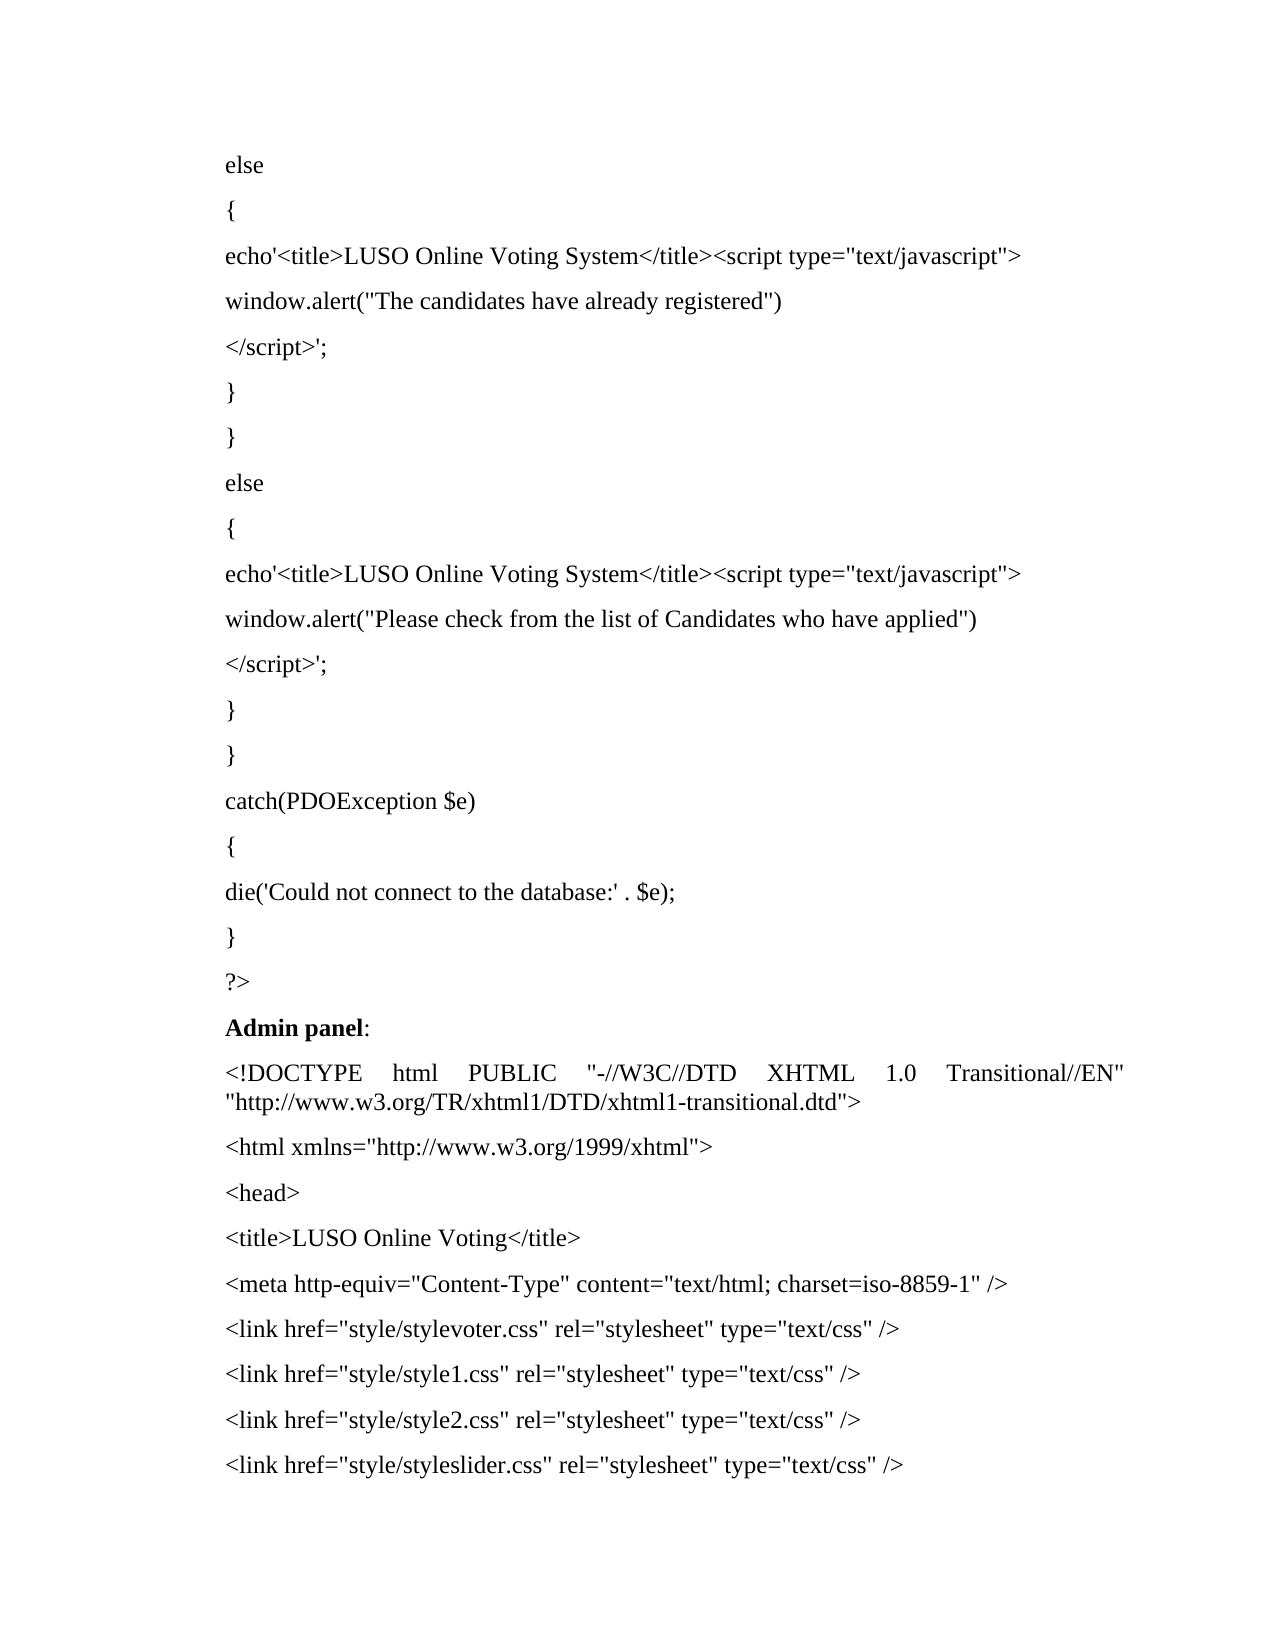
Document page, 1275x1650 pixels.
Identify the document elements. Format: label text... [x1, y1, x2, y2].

text echo'<title>LUSO Online Voting System</title><script type="text/javascript"> [225, 559, 1125, 587]
text } [225, 922, 1125, 951]
text <link href="style/style2.css" rel="stylesheet" type="text/css" /> [225, 1405, 1125, 1434]
text </script>'; [225, 649, 1125, 678]
text <link href="style/style1.css" rel="stylesheet" type="text/css" /> [225, 1359, 1125, 1388]
text <meta http-equiv="Content-Type" content="text/html; charset=iso-8859-1" /> [225, 1269, 1125, 1297]
text } [225, 422, 1125, 451]
text window.alert("Please check from the list of Candidates who have applied") [225, 604, 1125, 633]
text { [225, 831, 1125, 860]
text { [225, 513, 1125, 542]
text <!DOCTYPE html PUBLIC "-//W3C//DTD XHTML 1.0 Transitional//EN" "http://www.w3.org/TR/xhtml1/DTD/xhtml1-transitional.dtd"> [225, 1058, 1125, 1116]
text Admin panel: [225, 1013, 1125, 1042]
text <title>LUSO Online Voting</title> [225, 1223, 1125, 1252]
text ?> [225, 967, 1125, 996]
text echo'<title>LUSO Online Voting System</title><script type="text/javascript"> [225, 241, 1125, 269]
text { [225, 195, 1125, 224]
text </script>'; [225, 332, 1125, 360]
text window.alert("The candidates have already registered") [225, 286, 1125, 315]
text else [225, 468, 1125, 497]
text catch(PDOException $e) [225, 786, 1125, 814]
text } [225, 740, 1125, 769]
text <head> [225, 1178, 1125, 1207]
text } [225, 695, 1125, 724]
text <link href="style/styleslider.css" rel="stylesheet" type="text/css" /> [225, 1450, 1125, 1479]
text else [225, 150, 1125, 179]
text } [225, 377, 1125, 406]
text <html xmlns="http://www.w3.org/1999/xhtml"> [225, 1132, 1125, 1161]
text die('Could not connect to the database:' . $e); [225, 877, 1125, 905]
text <link href="style/stylevoter.css" rel="stylesheet" type="text/css" /> [225, 1314, 1125, 1343]
